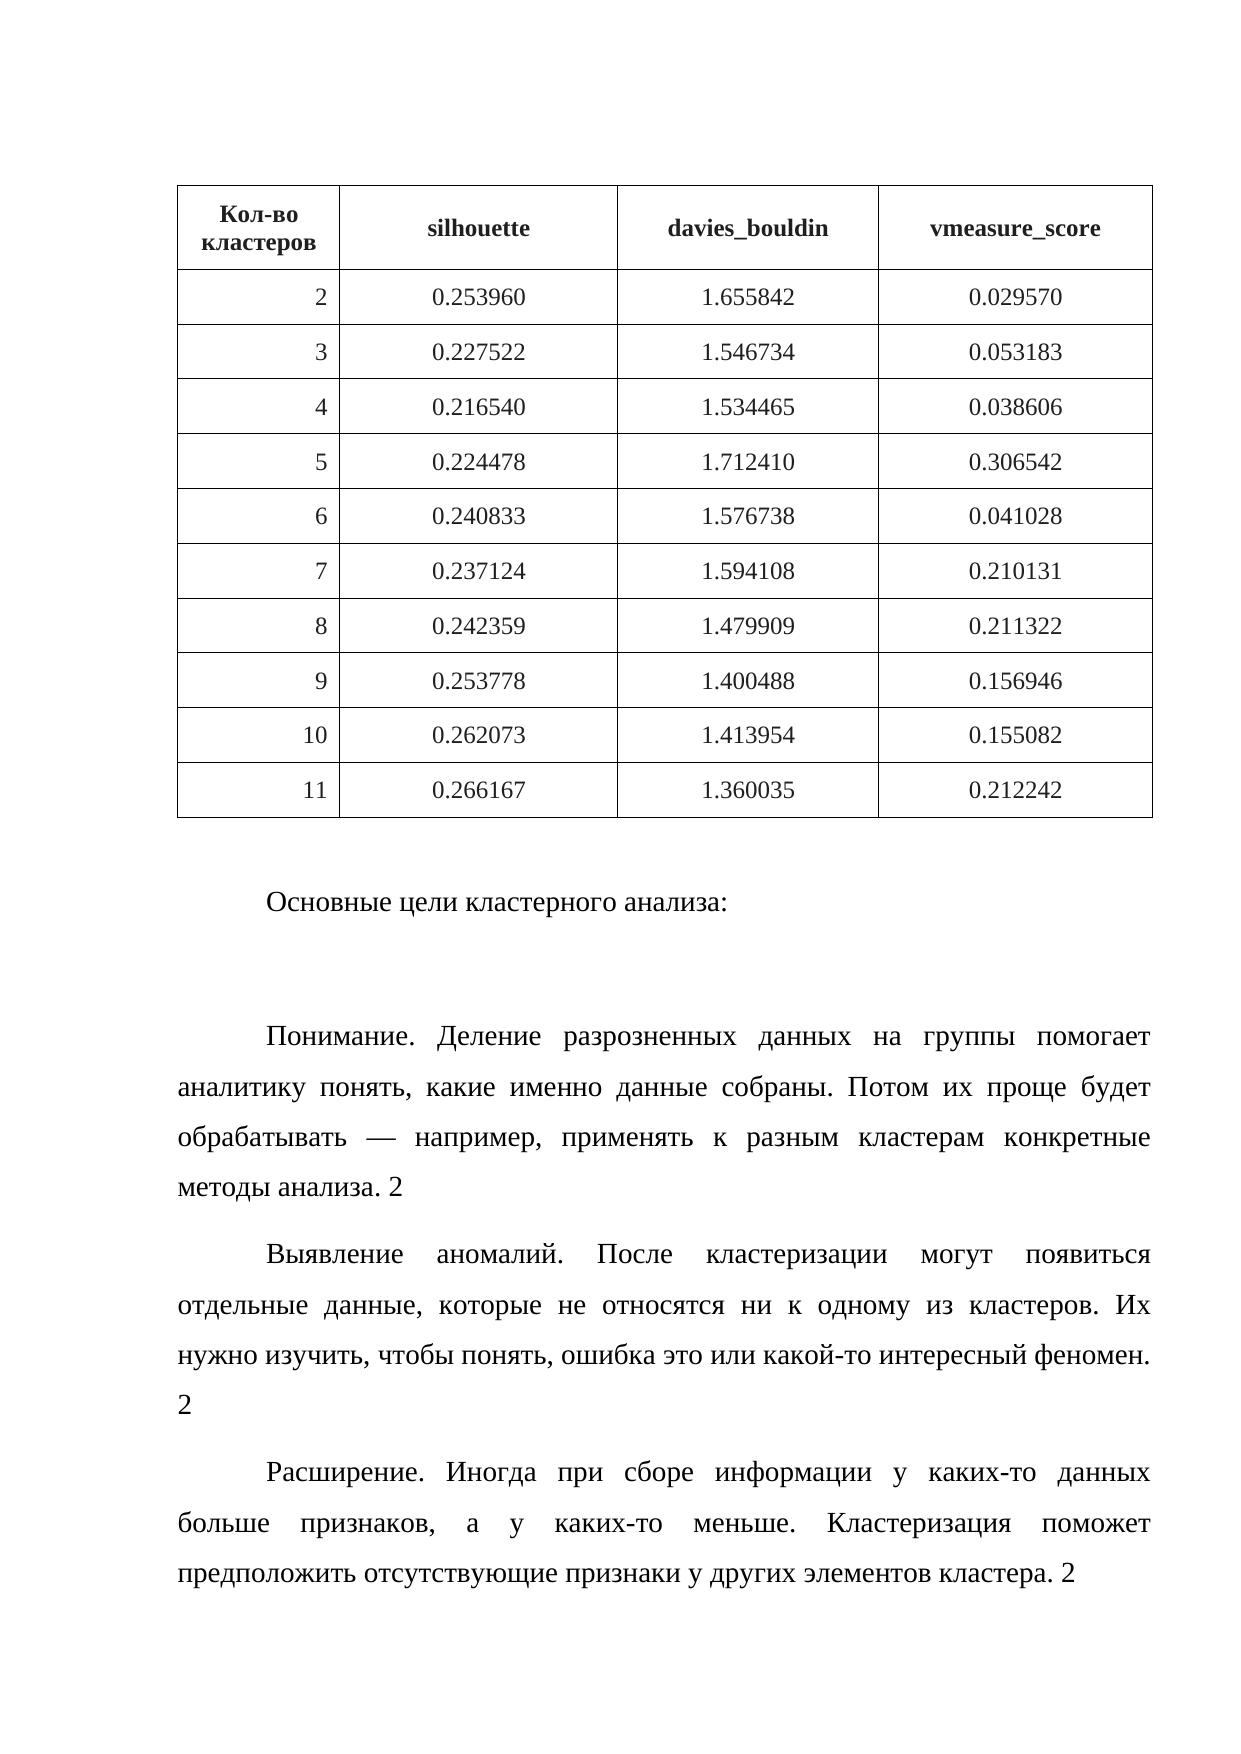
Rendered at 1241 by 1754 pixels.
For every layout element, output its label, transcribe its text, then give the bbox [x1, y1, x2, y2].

table_cell 1.534465 [618, 379, 878, 433]
table_cell 1.360035 [618, 763, 878, 817]
table_cell 3 [178, 325, 339, 378]
table_header Кол-во кластеров [178, 186, 339, 269]
table_cell 0.266167 [340, 763, 617, 817]
table_cell 0.224478 [340, 434, 617, 488]
table_cell 0.053183 [879, 325, 1152, 378]
table_cell 0.216540 [340, 379, 617, 433]
table_cell 0.262073 [340, 708, 617, 762]
table_cell 7 [178, 544, 339, 597]
table_header davies_bouldin [618, 186, 878, 269]
table_cell 2 [178, 270, 339, 323]
table_cell 1.546734 [618, 325, 878, 378]
table_cell 1.400488 [618, 653, 878, 707]
table_cell 0.253778 [340, 653, 617, 707]
table_cell 10 [178, 708, 339, 762]
table_cell 0.237124 [340, 544, 617, 597]
text Выявление аномалий. После кластеризации могут появиться отдельные данные, которые не относятся ни к одному из кластеров. Их нужно изучить, чтобы понять, ошибка это или какой-то интересный феномен. 2 [177, 1236, 1152, 1421]
table_cell 0.253960 [340, 270, 617, 323]
table_cell 1.594108 [618, 544, 878, 597]
text Основные цели кластерного анализа: [177, 884, 1152, 918]
table_cell 1.712410 [618, 434, 878, 488]
table_header silhouette [340, 186, 617, 269]
table_cell 5 [178, 434, 339, 488]
table_cell 0.227522 [340, 325, 617, 378]
table_cell 0.211322 [879, 599, 1152, 652]
table_cell 0.041028 [879, 489, 1152, 543]
table_cell 1.479909 [618, 599, 878, 652]
table_cell 1.576738 [618, 489, 878, 543]
table_cell 0.155082 [879, 708, 1152, 762]
table_cell 1.413954 [618, 708, 878, 762]
table_cell 4 [178, 379, 339, 433]
table_cell 0.210131 [879, 544, 1152, 597]
table_cell 0.156946 [879, 653, 1152, 707]
table_cell 0.242359 [340, 599, 617, 652]
table_cell 0.240833 [340, 489, 617, 543]
table_cell 9 [178, 653, 339, 707]
table_cell 6 [178, 489, 339, 543]
text Понимание. Деление разрозненных данных на группы помогает аналитику понять, какие именно данные собраны. Потом их проще будет обрабатывать — например, применять к разным кластерам конкретные методы анализа. 2 [177, 1018, 1152, 1203]
table_cell 8 [178, 599, 339, 652]
table_cell 0.029570 [879, 270, 1152, 323]
table_cell 11 [178, 763, 339, 817]
table_cell 1.655842 [618, 270, 878, 323]
table_cell 0.212242 [879, 763, 1152, 817]
table_cell 0.038606 [879, 379, 1152, 433]
table_header vmeasure_score [879, 186, 1152, 269]
table_cell 0.306542 [879, 434, 1152, 488]
text Расширение. Иногда при сборе информации у каких-то данных больше признаков, а у каких-то меньше. Кластеризация поможет предположить отсутствующие признаки у других элементов кластера. 2 [177, 1454, 1152, 1588]
